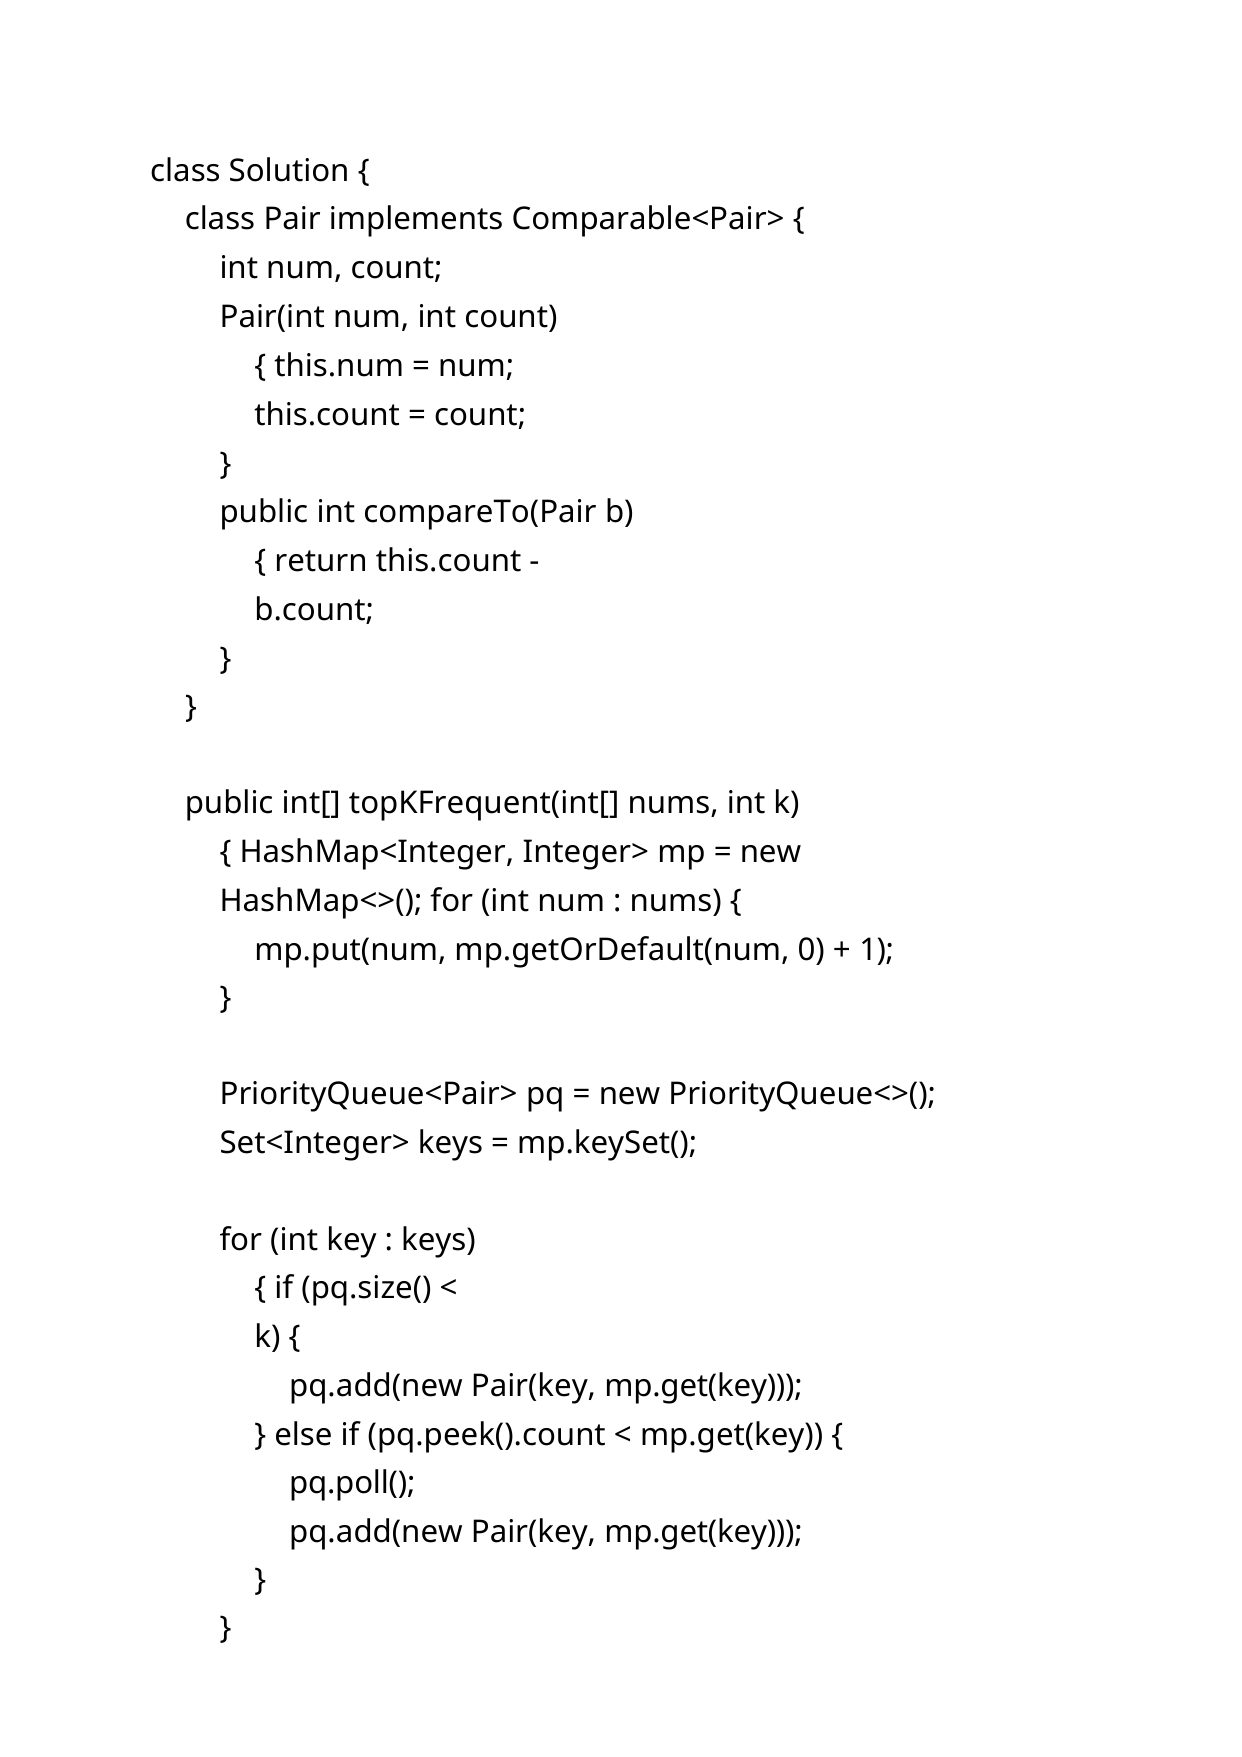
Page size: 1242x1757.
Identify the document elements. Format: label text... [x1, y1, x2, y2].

text } [219, 441, 1094, 483]
text public int[] topKFrequent(int[] nums, int k) { HashMap<Integer, Integer> mp = new HashMap<>(); for (int num : nums) { [184, 780, 958, 920]
text Pair(int num, int count) { this.num = num; this.count = count; [219, 294, 569, 434]
text for (int key : keys) { if (pq.size() < k) { [219, 1217, 490, 1357]
text } [219, 636, 1094, 678]
text } else if (pq.peek().count < mp.get(key)) { pq.poll(); [254, 1411, 886, 1503]
text } [185, 684, 1094, 726]
text public int compareTo(Pair b) { return this.count - b.count; [219, 489, 644, 629]
text class Pair implements Comparable<Pair> { int num, count; [184, 196, 806, 288]
text } [219, 1605, 1094, 1648]
text } [254, 1557, 1094, 1600]
text } [219, 975, 1094, 1017]
text mp.put(num, mp.getOrDefault(num, 0) + 1); [254, 927, 1094, 969]
text class Solution { [150, 148, 1094, 191]
text pq.add(new Pair(key, mp.get(key))); [289, 1509, 1094, 1552]
text PriorityQueue<Pair> pq = new PriorityQueue<>(); Set<Integer> keys = mp.keySet(); [219, 1071, 1006, 1162]
text pq.add(new Pair(key, mp.get(key))); [289, 1363, 1094, 1406]
